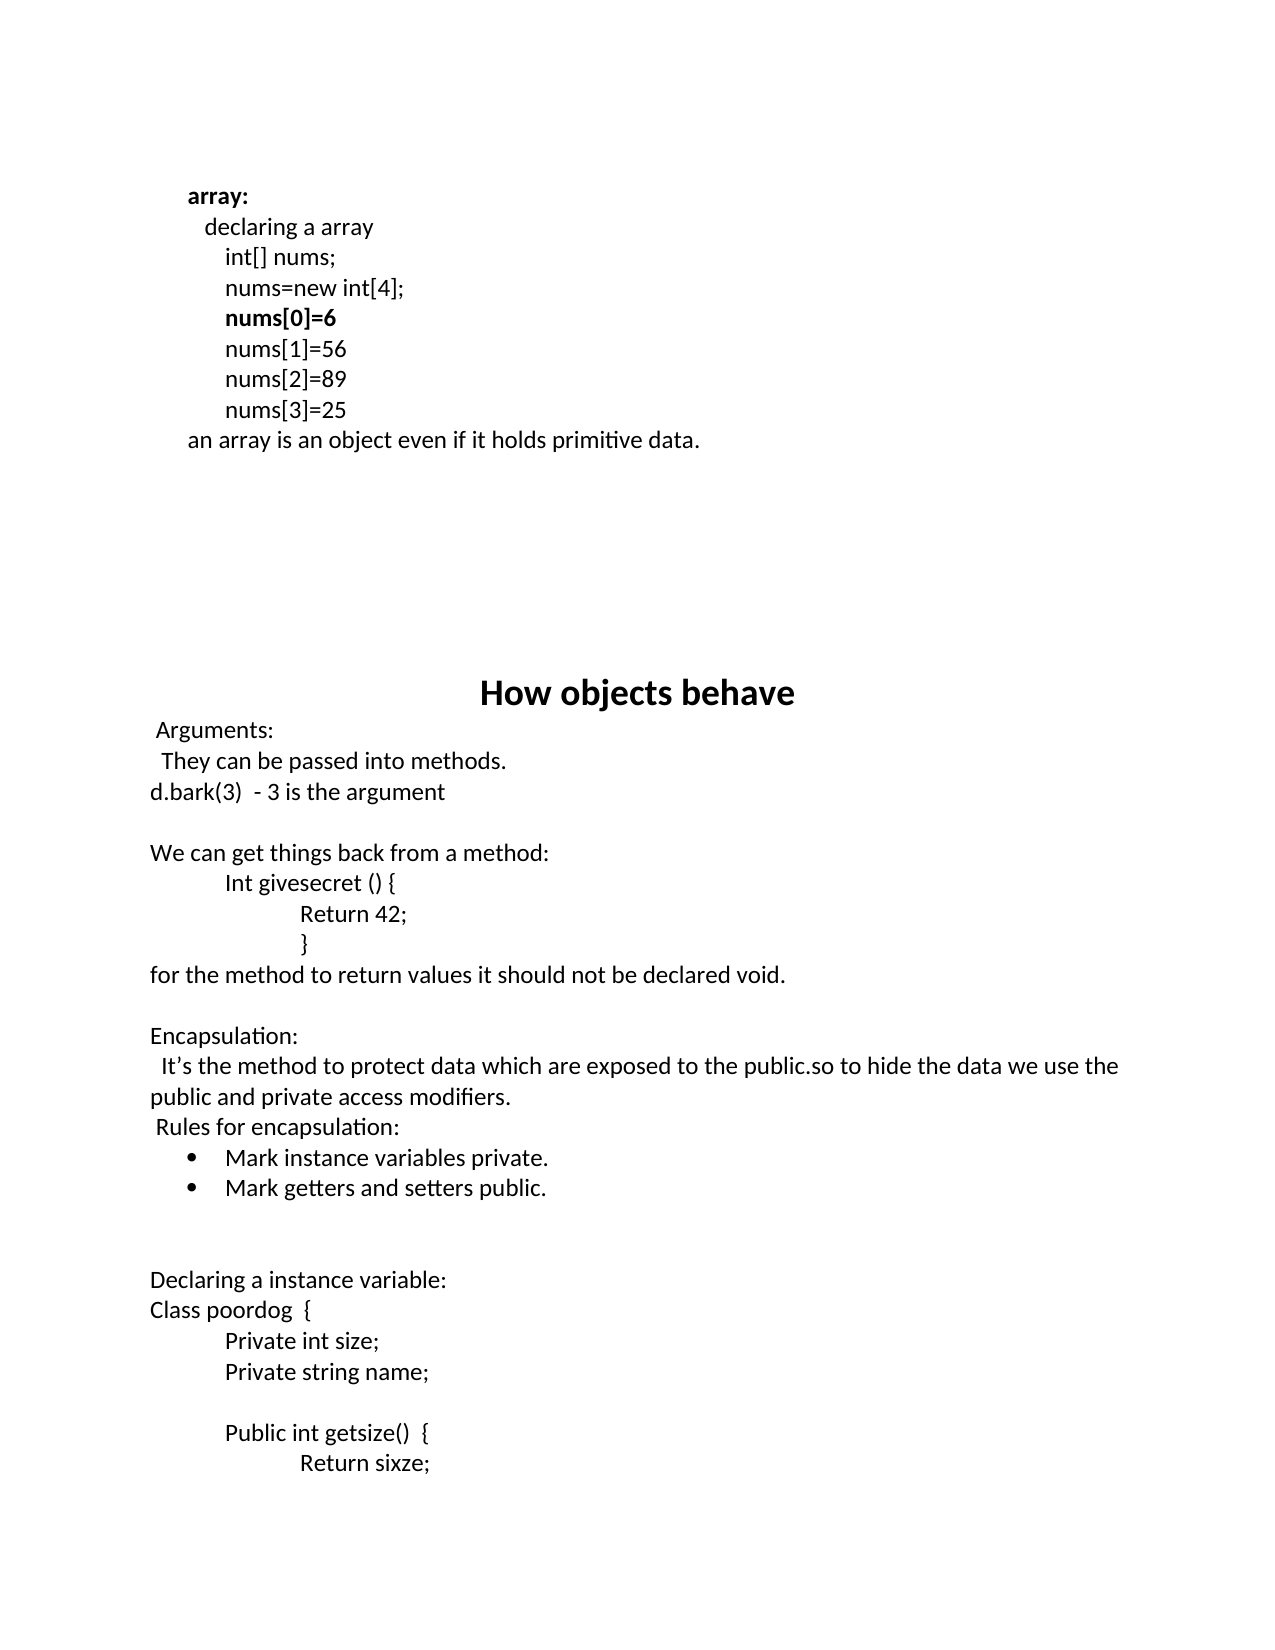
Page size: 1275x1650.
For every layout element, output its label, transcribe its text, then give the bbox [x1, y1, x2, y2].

text array: [187, 181, 1125, 211]
text nums[0]=6 [187, 303, 1125, 333]
text nums[1]=56 [187, 333, 1125, 364]
text Int givesecret () { [150, 867, 1125, 898]
text declaring a array [187, 211, 1125, 242]
text nums[2]=89 [187, 364, 1125, 394]
text They can be passed into methods. d.bark(3) - 3 is the argument [150, 745, 1125, 806]
text Arguments: [150, 715, 1125, 745]
text Rules for encapsulation: [150, 1111, 1125, 1142]
text nums=new int[4]; [187, 272, 1125, 303]
text Private int size; [150, 1325, 1125, 1356]
text Return 42; [150, 898, 1125, 928]
text } [150, 928, 1125, 959]
text for the method to return values it should not be declared void. [150, 959, 1125, 989]
list Mark instance variables private. [187, 1142, 1125, 1172]
text Public int getsize() { [150, 1417, 1125, 1447]
text Return sixze; [150, 1447, 1125, 1478]
text an array is an object even if it holds primitive data. [187, 425, 1125, 455]
list Mark getters and setters public. [187, 1172, 1125, 1203]
text Private string name; [150, 1356, 1125, 1386]
text nums[3]=25 [187, 394, 1125, 425]
text We can get things back from a method: [150, 837, 1125, 867]
text Encapsulation: [150, 1020, 1125, 1050]
text int[] nums; [187, 242, 1125, 272]
text Declaring a instance variable: [150, 1264, 1125, 1294]
text It’s the method to protect data which are exposed to the public.so to hide the data we use the public and private access modifiers. [150, 1050, 1125, 1111]
text Class poordog { [150, 1294, 1125, 1325]
text How objects behave [150, 669, 1125, 715]
